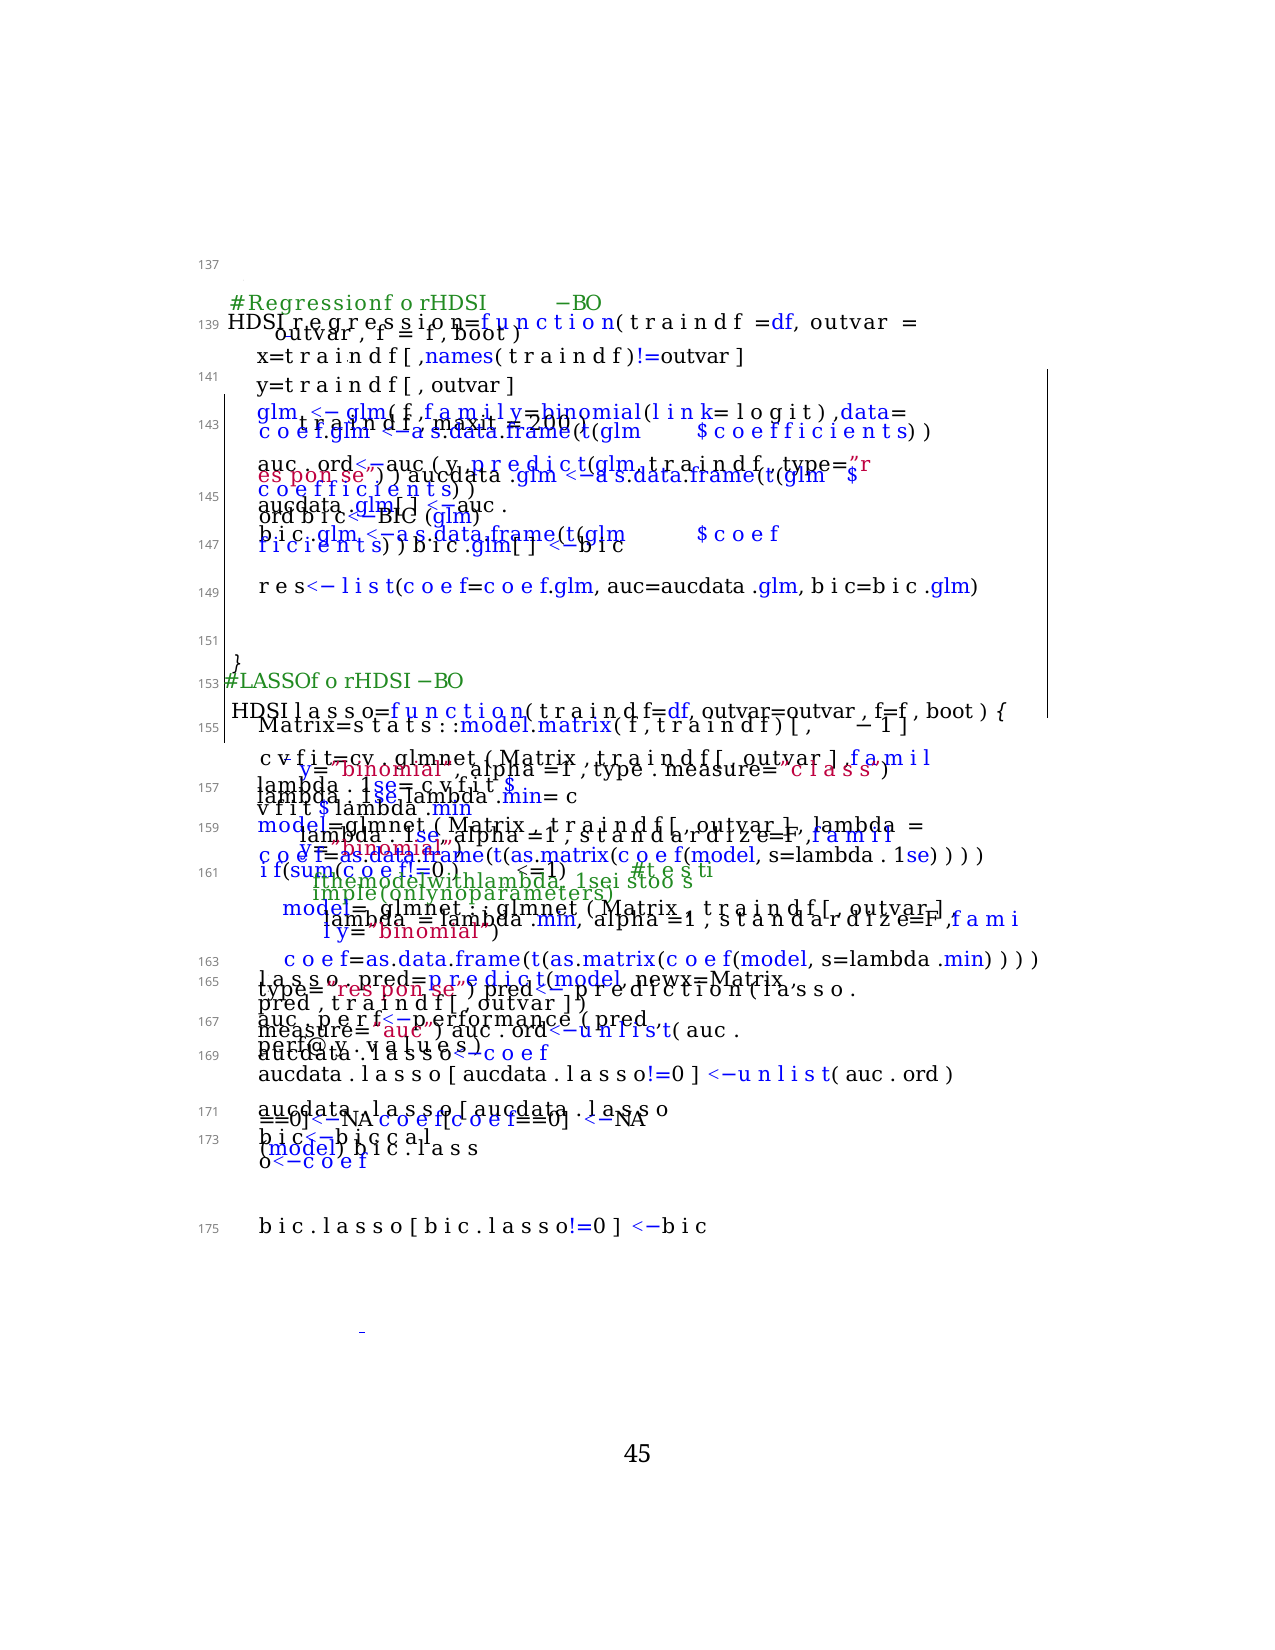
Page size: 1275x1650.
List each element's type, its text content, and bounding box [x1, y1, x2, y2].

text 153 #LASSOf o rHDSI −BO [198, 675, 1104, 692]
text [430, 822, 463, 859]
text 149 [198, 584, 242, 601]
text } [179, 651, 242, 675]
text 165 l a s s o . pred=p r e d i c t(model, newx=Matrix , type=”res pon se”) pred<− p r e d i c t i o n ( l a s s o . pred , t r a i n d f [ , outvar ] ) [198, 976, 889, 1015]
text y=t r a i n d f [ , outvar ] [256, 368, 1104, 399]
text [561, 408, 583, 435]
text c v f i t=cv . glmnet ( Matrix , t r a i n d f [ , outvar ] ,f a m i l y=”binomial”, alpha =1 , type . measure=”c l a s s”) [600, 756, 971, 781]
text 139 HDSI r e g r e s s i o n=f u n c t i o n( t r a i n d f =df, outvar = outvar , f = f , boot ) [198, 320, 971, 345]
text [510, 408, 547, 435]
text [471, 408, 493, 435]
text 163 c o e f=as.data.frame(t(as.matrix(c o e f(model, s=lambda .min) ) ) ) [198, 943, 1104, 972]
text 147 [198, 536, 242, 553]
text aucdata .glm[ ] <−auc . ord b i c<−BIC (glm) [258, 501, 529, 529]
text model= glmnet : : glmnet ( Matrix , t r a i n d f [ , outvar ] , lambda = lambda .min, alpha =1 , s t a n d a r d i z e=F ,f a m i l y=”binomial”) [282, 905, 1030, 943]
text x=t r a i n d f [ ,names( t r a i n d f )!=outvar ] [257, 345, 1104, 368]
text #Regressionf o rHDSI −BO [228, 271, 1104, 320]
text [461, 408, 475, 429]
text 143 [198, 416, 242, 433]
text 157 lambda . 1se= c v f i t $ lambda . 1se lambda .min= c v f i t $ lambda .min [323, 781, 588, 822]
text 145 [198, 488, 242, 505]
text 161 i f(sum(c o e f!=0 ) <=1) #t e s ti fthemodelwithlambda. 1sei stoo s imple(onlynoparameters) [198, 868, 893, 905]
text 157 lambda . 1se= c v f i t $ lambda . 1se lambda .min= c v f i t $ lambda .min [198, 781, 323, 822]
text 171 aucdata . l a s s o [ aucdata . l a s s o ==0]<−NA c o e f[c o e f==0] <−NA [198, 1106, 694, 1133]
text 159 model=glmnet ( Matrix , t r a i n d f [ , outvar ] , lambda = lambda . 1se, alpha =1 , s t a n d a r d i z e=F ,f a m i l y=”binomial”) [458, 822, 971, 859]
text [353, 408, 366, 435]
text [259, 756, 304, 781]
text 167 auc . p e r f<−p erformance ( pred , measure=”auc”) auc . ord<−u n l i s t( auc . perf@ y . v a l u e s ) [288, 1015, 757, 1056]
text 173 b i c<−b i c c a l (model) b i c . l a s s o<−c o e f [198, 1133, 483, 1174]
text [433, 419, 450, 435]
text r e s<− l i s t(c o e f=c o e f.glm, auc=aucdata .glm, b i c=b i c .glm) [259, 558, 1104, 602]
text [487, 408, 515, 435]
text aucdata . l a s s o [ aucdata . l a s s o!=0 ] <−u n l i s t( auc . ord ) [258, 1061, 1104, 1086]
text 151 [198, 632, 242, 649]
text 141 [198, 368, 242, 385]
text HDSI l a s s o=f u n c t i o n( t r a i n d f=df, outvar=outvar , f=f , boot ) { [231, 692, 1104, 725]
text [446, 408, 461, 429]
text b i c .glm <−a s.data.frame(t(glm $ c o e f f i c i e n t s) ) b i c .glm[ ] <−b i c [258, 530, 783, 558]
text 175 b i c . l a s s o [ b i c . l a s s o!=0 ] <−b i c [198, 1174, 1104, 1249]
text auc . ord<−auc ( y ,p r e d i c t(glm, t r a i n d f , type=”r es pon se”) ) aucdata .glm <−a s.data.frame(t(glm $ c o e f f i c i e n t s) ) [257, 460, 872, 501]
